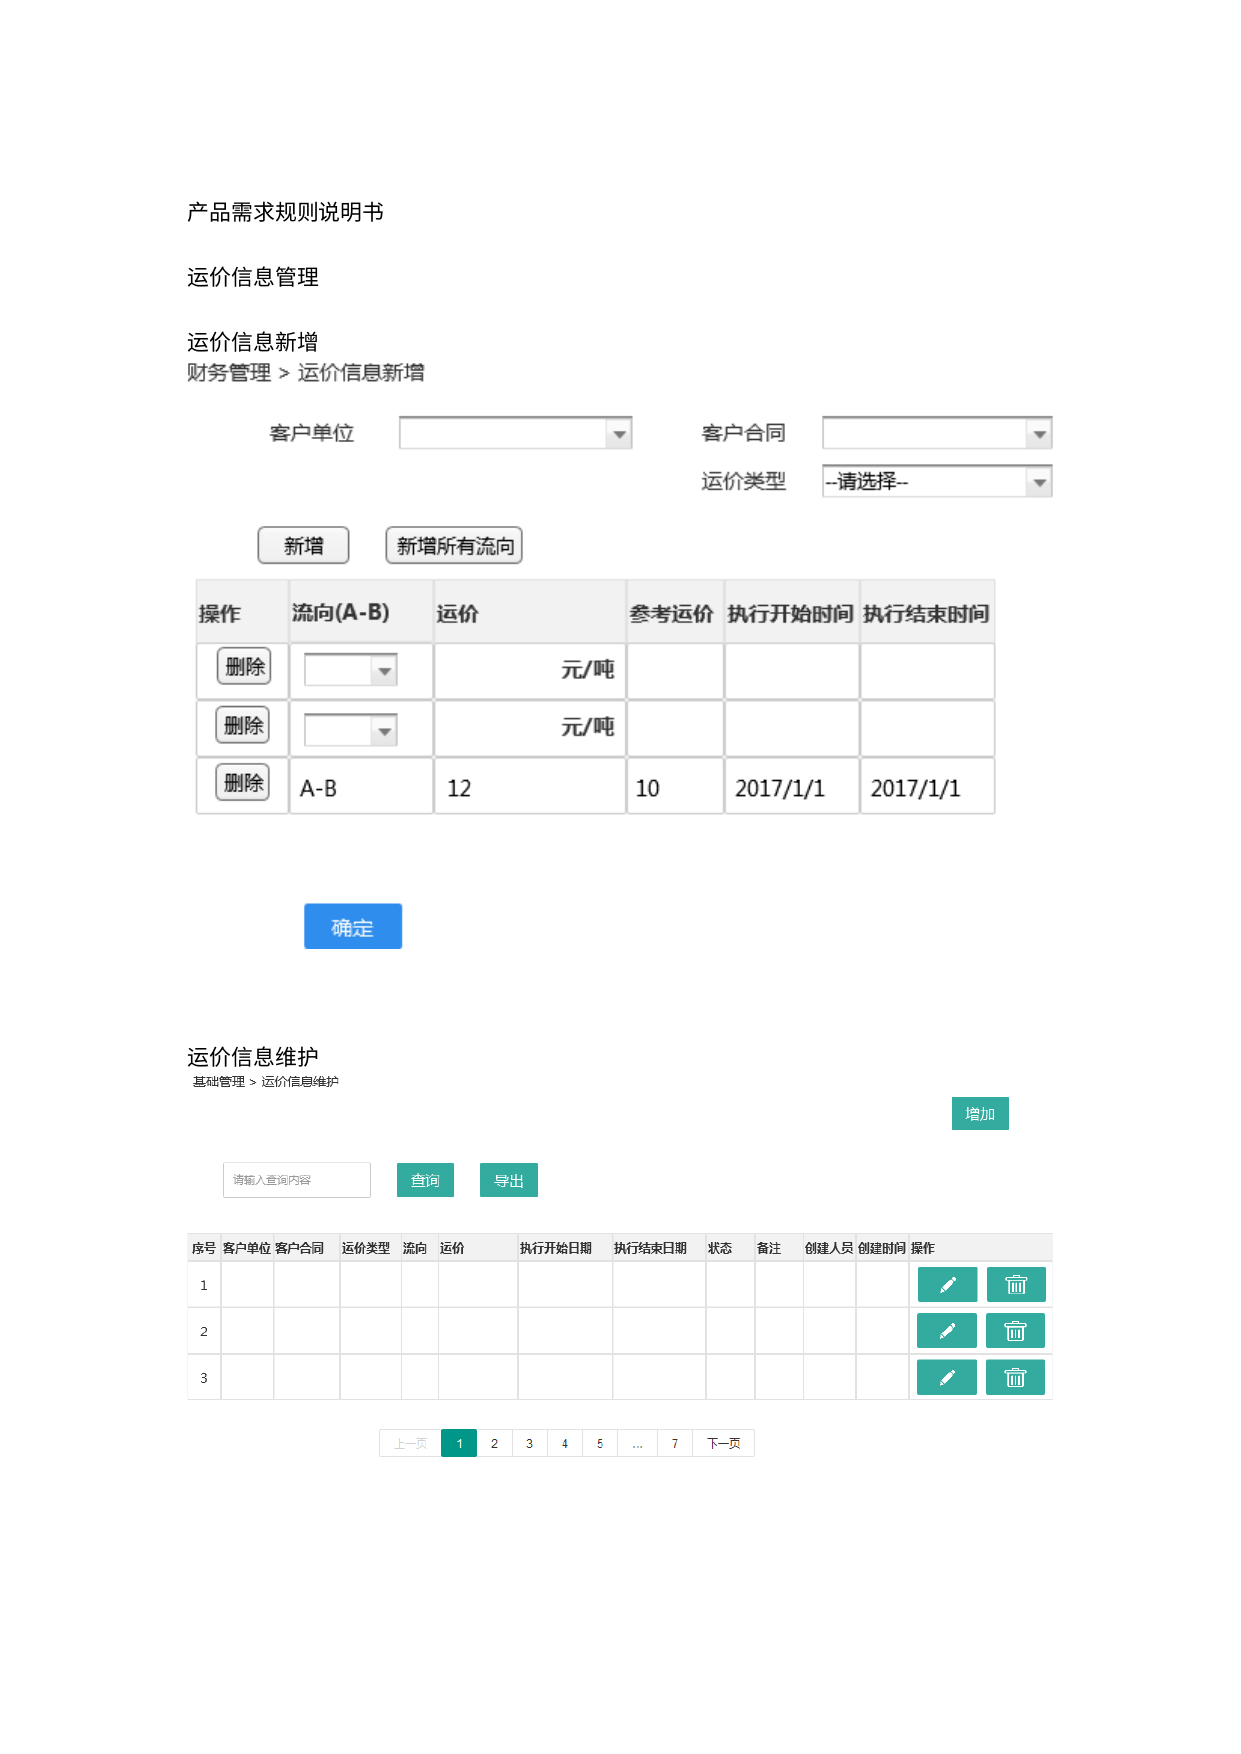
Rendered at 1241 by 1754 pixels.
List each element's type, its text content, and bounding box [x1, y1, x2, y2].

picture [187, 1072, 1053, 1464]
text 运价信息新增 [187, 324, 1053, 357]
text 产品需求规则说明书 [187, 194, 1053, 227]
text 运价信息管理 [187, 259, 1053, 292]
text 运价信息维护 [187, 1039, 1053, 1072]
picture [187, 357, 1053, 949]
